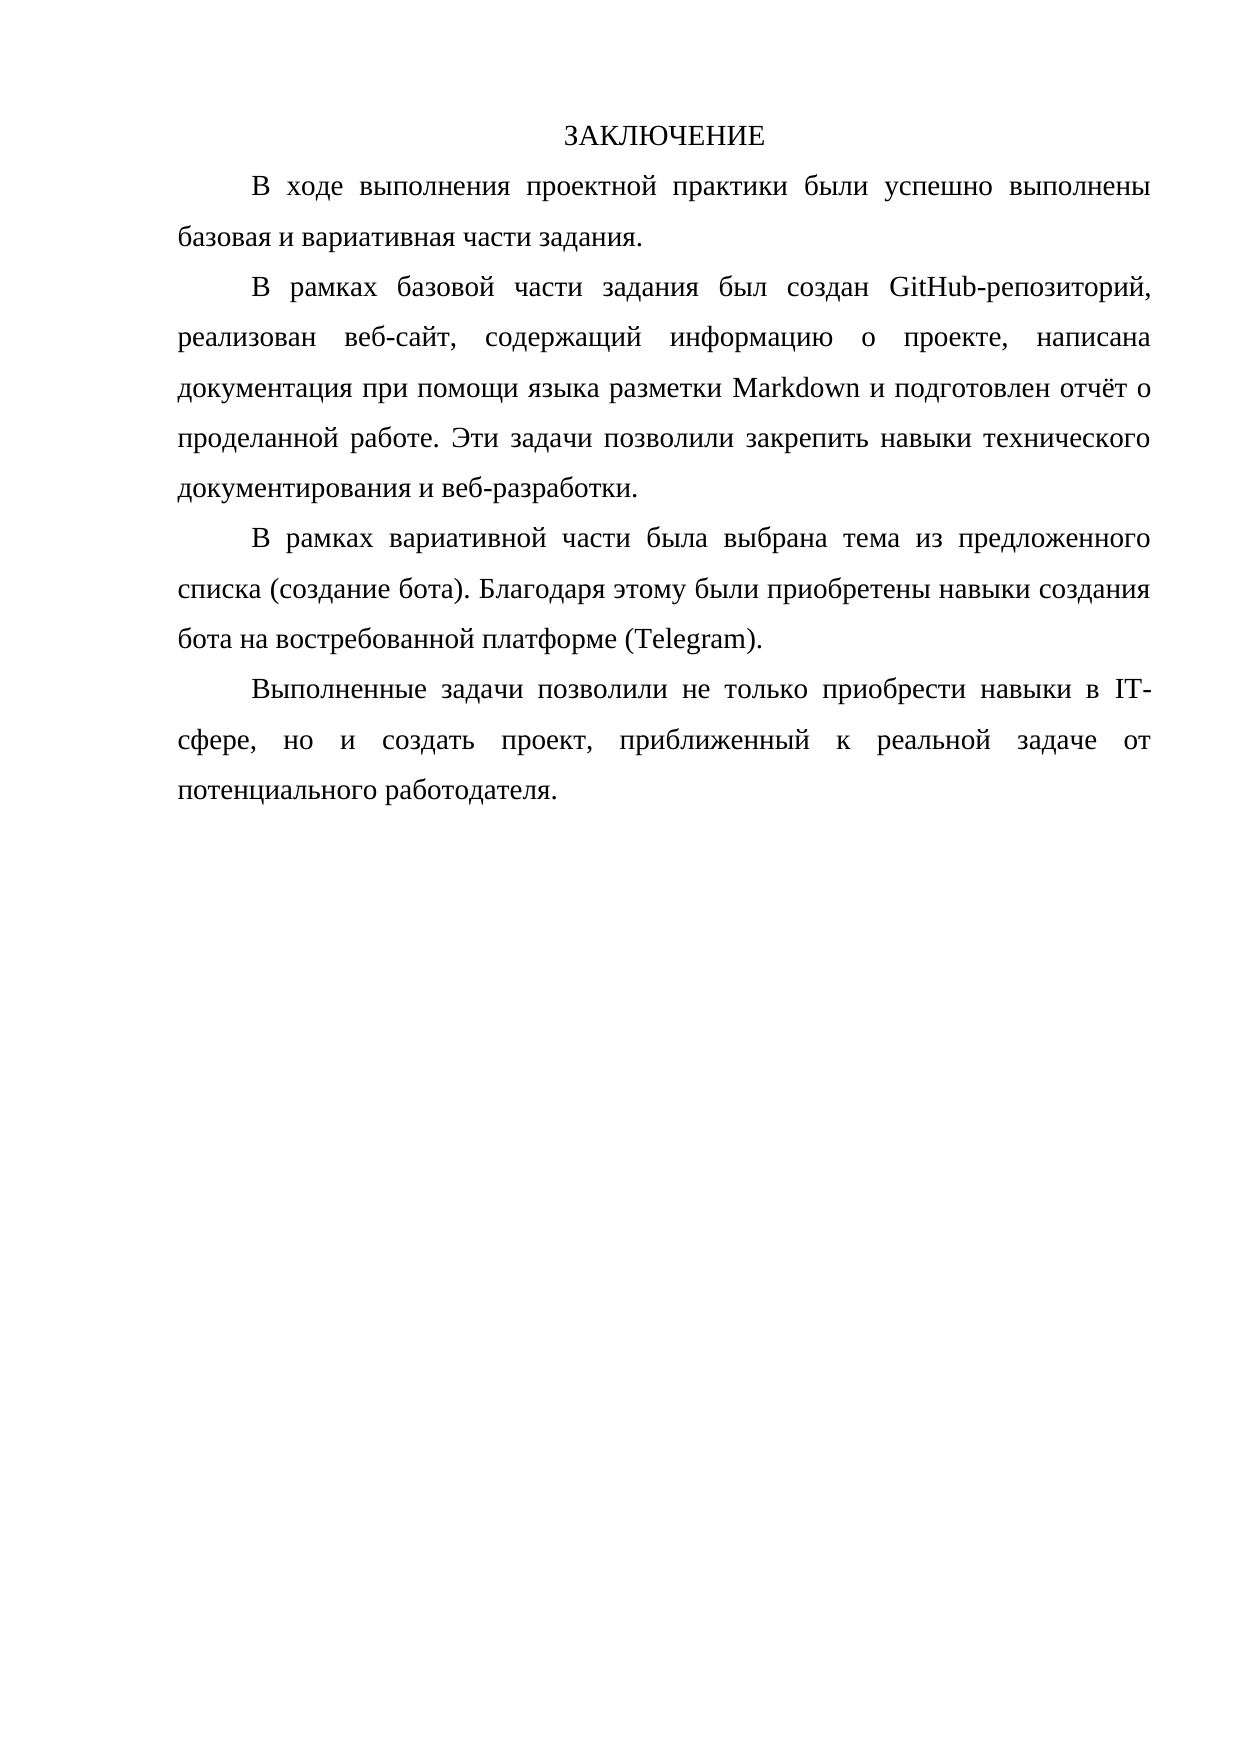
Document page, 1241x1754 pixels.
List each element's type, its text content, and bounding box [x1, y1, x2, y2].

text Выполненные задачи позволили не только приобрести навыки в IT-сфере, но и создать проект, приближенный к реальной задаче от потенциального работодателя. [177, 672, 1152, 806]
text В рамках вариативной части была выбрана тема из предложенного списка (создание бота). Благодаря этому были приобретены навыки создания бота на востребованной платформе (Telegram). [177, 521, 1152, 655]
text В ходе выполнения проектной практики были успешно выполнены базовая и вариативная части задания. [177, 168, 1152, 252]
text В рамках базовой части задания был создан GitHub-репозиторий, реализован веб-сайт, содержащий информацию о проекте, написана документация при помощи языка разметки Markdown и подготовлен отчёт о проделанной работе. Эти задачи позволили закрепить навыки технического документирования и веб-разработки. [177, 269, 1152, 504]
text ЗАКЛЮЧЕНИЕ [177, 118, 1152, 152]
